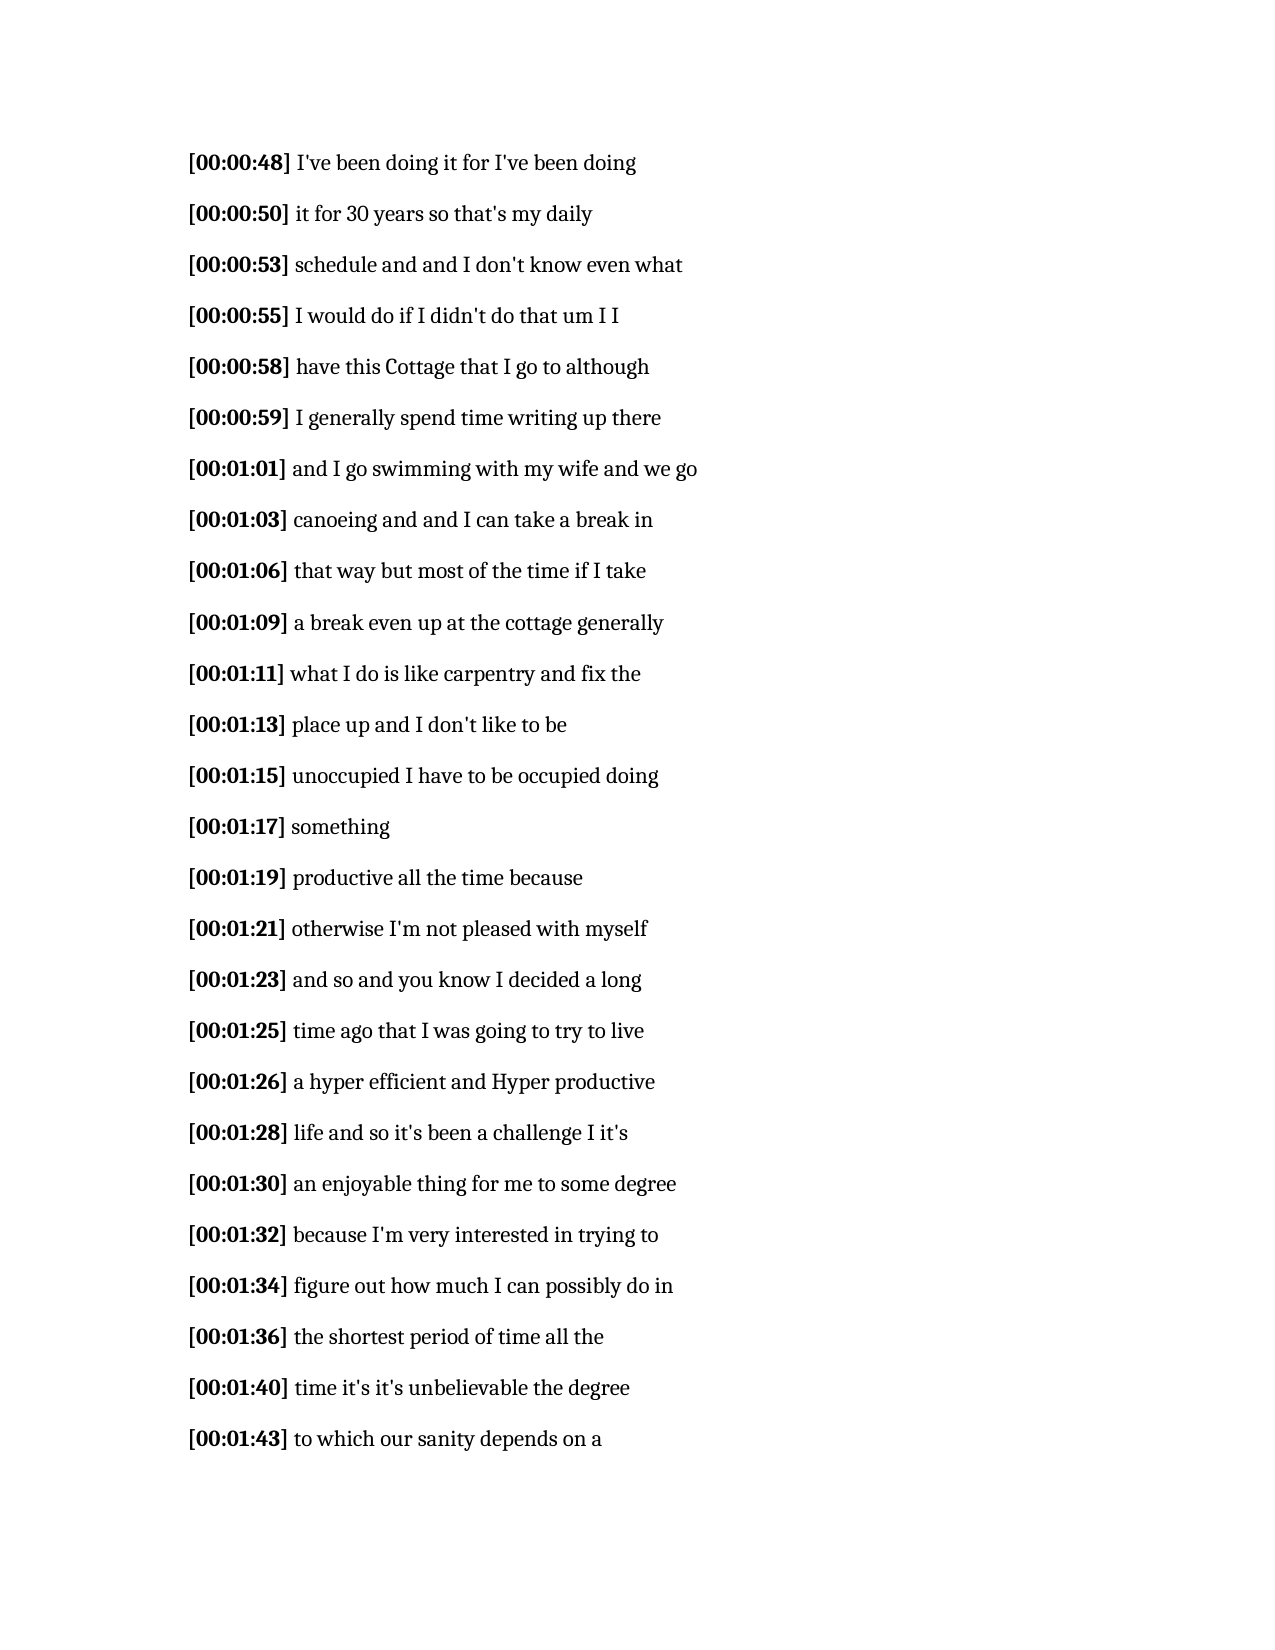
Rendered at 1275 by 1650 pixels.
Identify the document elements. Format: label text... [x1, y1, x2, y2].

text [00:01:13] place up and I don't like to be [187, 711, 1087, 738]
text [00:01:30] an enjoyable thing for me to some degree [187, 1171, 1087, 1197]
text [00:00:50] it for 30 years so that's my daily [187, 201, 1087, 227]
text [00:01:17] something [187, 813, 1087, 840]
text [00:01:06] that way but most of the time if I take [187, 558, 1087, 585]
text [00:01:23] and so and you know I decided a long [187, 967, 1087, 993]
text [00:01:32] because I'm very interested in trying to [187, 1222, 1087, 1248]
text [00:01:26] a hyper efficient and Hyper productive [187, 1069, 1087, 1095]
text [00:01:28] life and so it's been a challenge I it's [187, 1120, 1087, 1146]
text [00:01:21] otherwise I'm not pleased with myself [187, 916, 1087, 942]
text [00:01:03] canoeing and and I can take a break in [187, 507, 1087, 534]
text [00:01:15] unoccupied I have to be occupied doing [187, 762, 1087, 789]
text [00:01:19] productive all the time because [187, 864, 1087, 891]
text [00:01:01] and I go swimming with my wife and we go [187, 456, 1087, 483]
text [00:01:40] time it's it's unbelievable the degree [187, 1375, 1087, 1401]
text [00:00:59] I generally spend time writing up there [187, 405, 1087, 432]
text [00:01:43] to which our sanity depends on a [187, 1426, 1087, 1452]
text [00:01:36] the shortest period of time all the [187, 1324, 1087, 1350]
text [00:00:58] have this Cottage that I go to although [187, 354, 1087, 381]
text [00:01:34] figure out how much I can possibly do in [187, 1273, 1087, 1299]
text [00:00:48] I've been doing it for I've been doing [187, 150, 1087, 176]
text [00:01:11] what I do is like carpentry and fix the [187, 660, 1087, 687]
text [00:00:53] schedule and and I don't know even what [187, 252, 1087, 278]
text [00:01:25] time ago that I was going to try to live [187, 1018, 1087, 1044]
text [00:00:55] I would do if I didn't do that um I I [187, 303, 1087, 329]
text [00:01:09] a break even up at the cottage generally [187, 609, 1087, 636]
